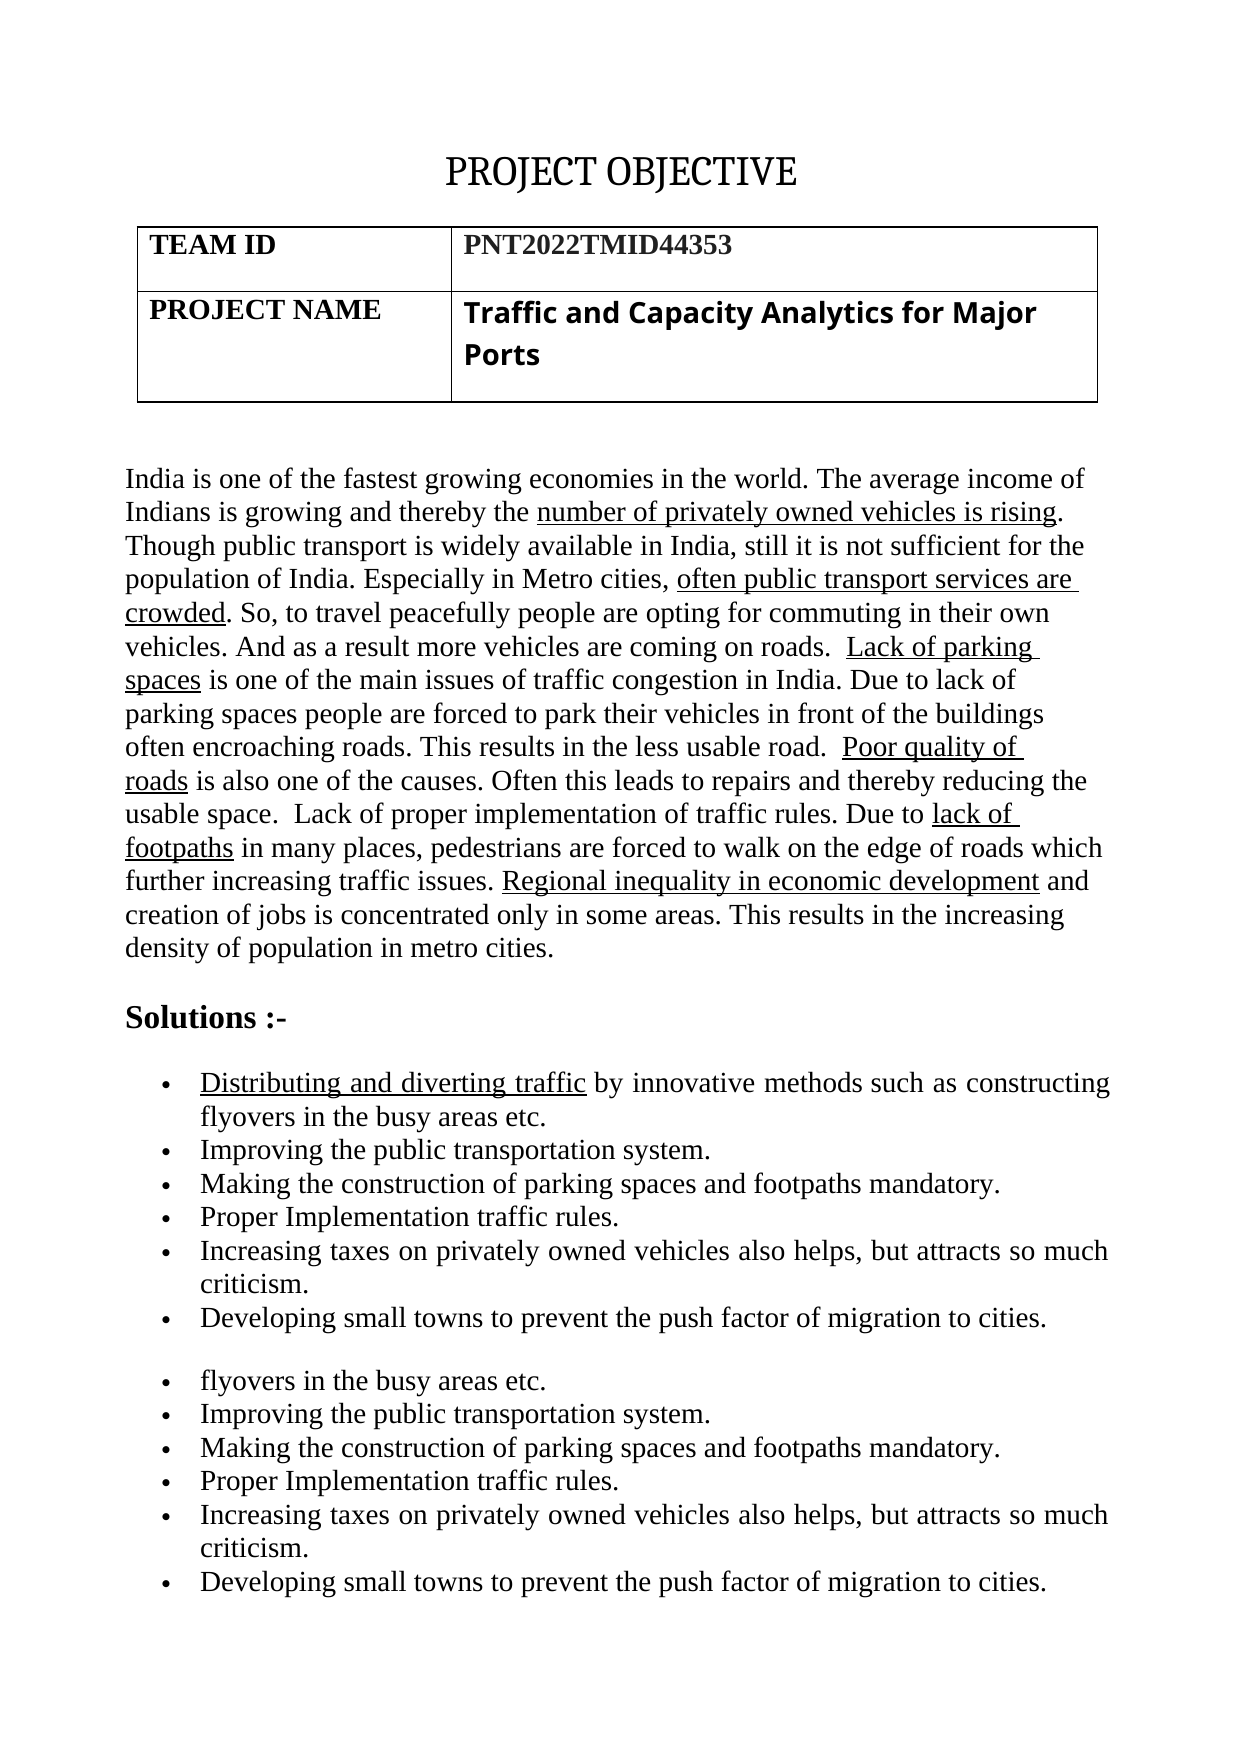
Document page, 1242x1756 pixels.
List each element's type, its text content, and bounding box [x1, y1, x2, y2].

list flyovers in the busy areas etc. [162, 1363, 1110, 1396]
table_header TEAM ID [138, 228, 451, 291]
list Increasing taxes on privately owned vehicles also helps, but attracts so much criticism. [162, 1497, 1110, 1564]
list Making the construction of parking spaces and footpaths mandatory. [162, 1166, 1110, 1199]
list Developing small towns to prevent the push factor of migration to cities. [162, 1564, 1110, 1597]
list Improving the public transportation system. [162, 1132, 1110, 1166]
list Proper Implementation traffic rules. [162, 1463, 1110, 1497]
text Solutions :- [125, 998, 1110, 1036]
table_cell Traffic and Capacity Analytics for Major Ports [452, 292, 1097, 401]
title PROJECT OBJECTIVE [433, 148, 808, 196]
list Distributing and diverting traffic by innovative methods such as constructing flyovers in the busy areas etc. [162, 1065, 1110, 1132]
list Proper Implementation traffic rules. [162, 1199, 1110, 1233]
list Developing small towns to prevent the push factor of migration to cities. [162, 1300, 1110, 1333]
table_cell PROJECT NAME [138, 292, 451, 401]
text India is one of the fastest growing economies in the world. The average income of Indians is growing and thereby the number of privately owned vehicles is rising. Though public transport is widely available in India, still it is not sufficient for the population of India. Especially in Metro cities, often public transport services are crowded. So, to travel peacefully people are opting for commuting in their own vehicles. And as a result more vehicles are coming on roads. Lack of parking spaces is one of the main issues of traffic congestion in India. Due to lack of parking spaces people are forced to park their vehicles in front of the buildings often encroaching roads. This results in the less usable road. Poor quality of roads is also one of the causes. Often this leads to repairs and thereby reducing the usable space. Lack of proper implementation of traffic rules. Due to lack of footpaths in many places, pedestrians are forced to walk on the edge of roads which further increasing traffic issues. Regional inequality in economic development and creation of jobs is concentrated only in some areas. This results in the increasing density of population in metro cities. [125, 461, 1110, 964]
list Making the construction of parking spaces and footpaths mandatory. [162, 1430, 1110, 1463]
list Increasing taxes on privately owned vehicles also helps, but attracts so much criticism. [162, 1233, 1110, 1300]
list Improving the public transportation system. [162, 1396, 1110, 1430]
table_header PNT2022TMID44353 [452, 228, 1097, 291]
